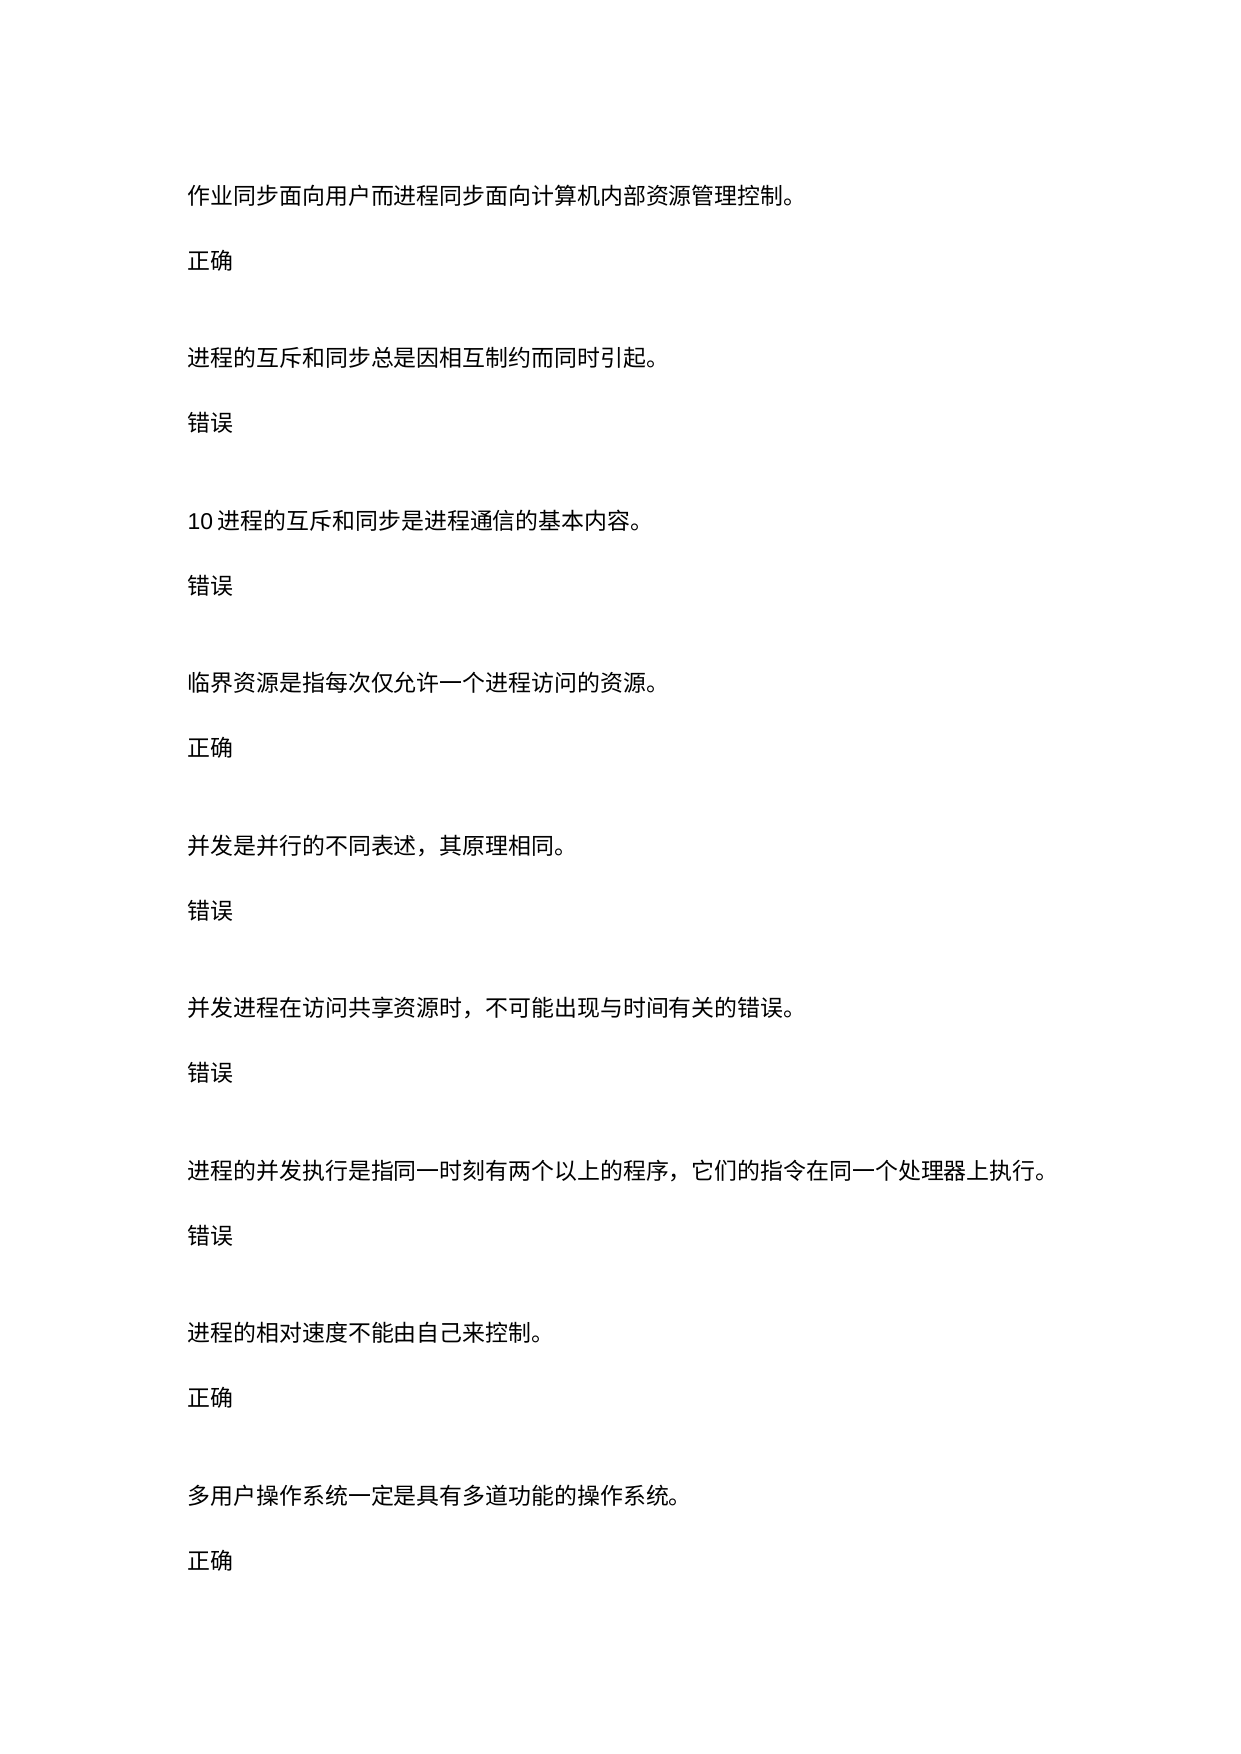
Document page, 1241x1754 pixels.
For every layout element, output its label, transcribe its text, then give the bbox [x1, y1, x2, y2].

text 作业同步面向用户而进程同步面向计算机内部资源管理控制。 [187, 162, 1053, 227]
text 并发是并行的不同表述，其原理相同。 [187, 812, 1053, 877]
text 正确 [187, 714, 1053, 779]
text 正确 [187, 227, 1053, 292]
text 错误 [187, 1202, 1053, 1267]
text 并发进程在访问共享资源时，不可能出现与时间有关的错误。 [187, 974, 1053, 1039]
text 10进程的互斥和同步是进程通信的基本内容。 [187, 487, 1053, 552]
text 错误 [187, 552, 1053, 617]
text 进程的互斥和同步总是因相互制约而同时引起。 [187, 324, 1053, 389]
text 错误 [187, 1039, 1053, 1104]
text 错误 [187, 389, 1053, 454]
text 多用户操作系统一定是具有多道功能的操作系统。 [187, 1462, 1053, 1527]
text 进程的并发执行是指同一时刻有两个以上的程序，它们的指令在同一个处理器上执行。 [187, 1137, 1053, 1202]
text 错误 [187, 877, 1053, 942]
text 临界资源是指每次仅允许一个进程访问的资源。 [187, 649, 1053, 714]
text 进程的相对速度不能由自己来控制。 [187, 1299, 1053, 1364]
text 正确 [187, 1364, 1053, 1429]
text 正确 [187, 1527, 1053, 1592]
